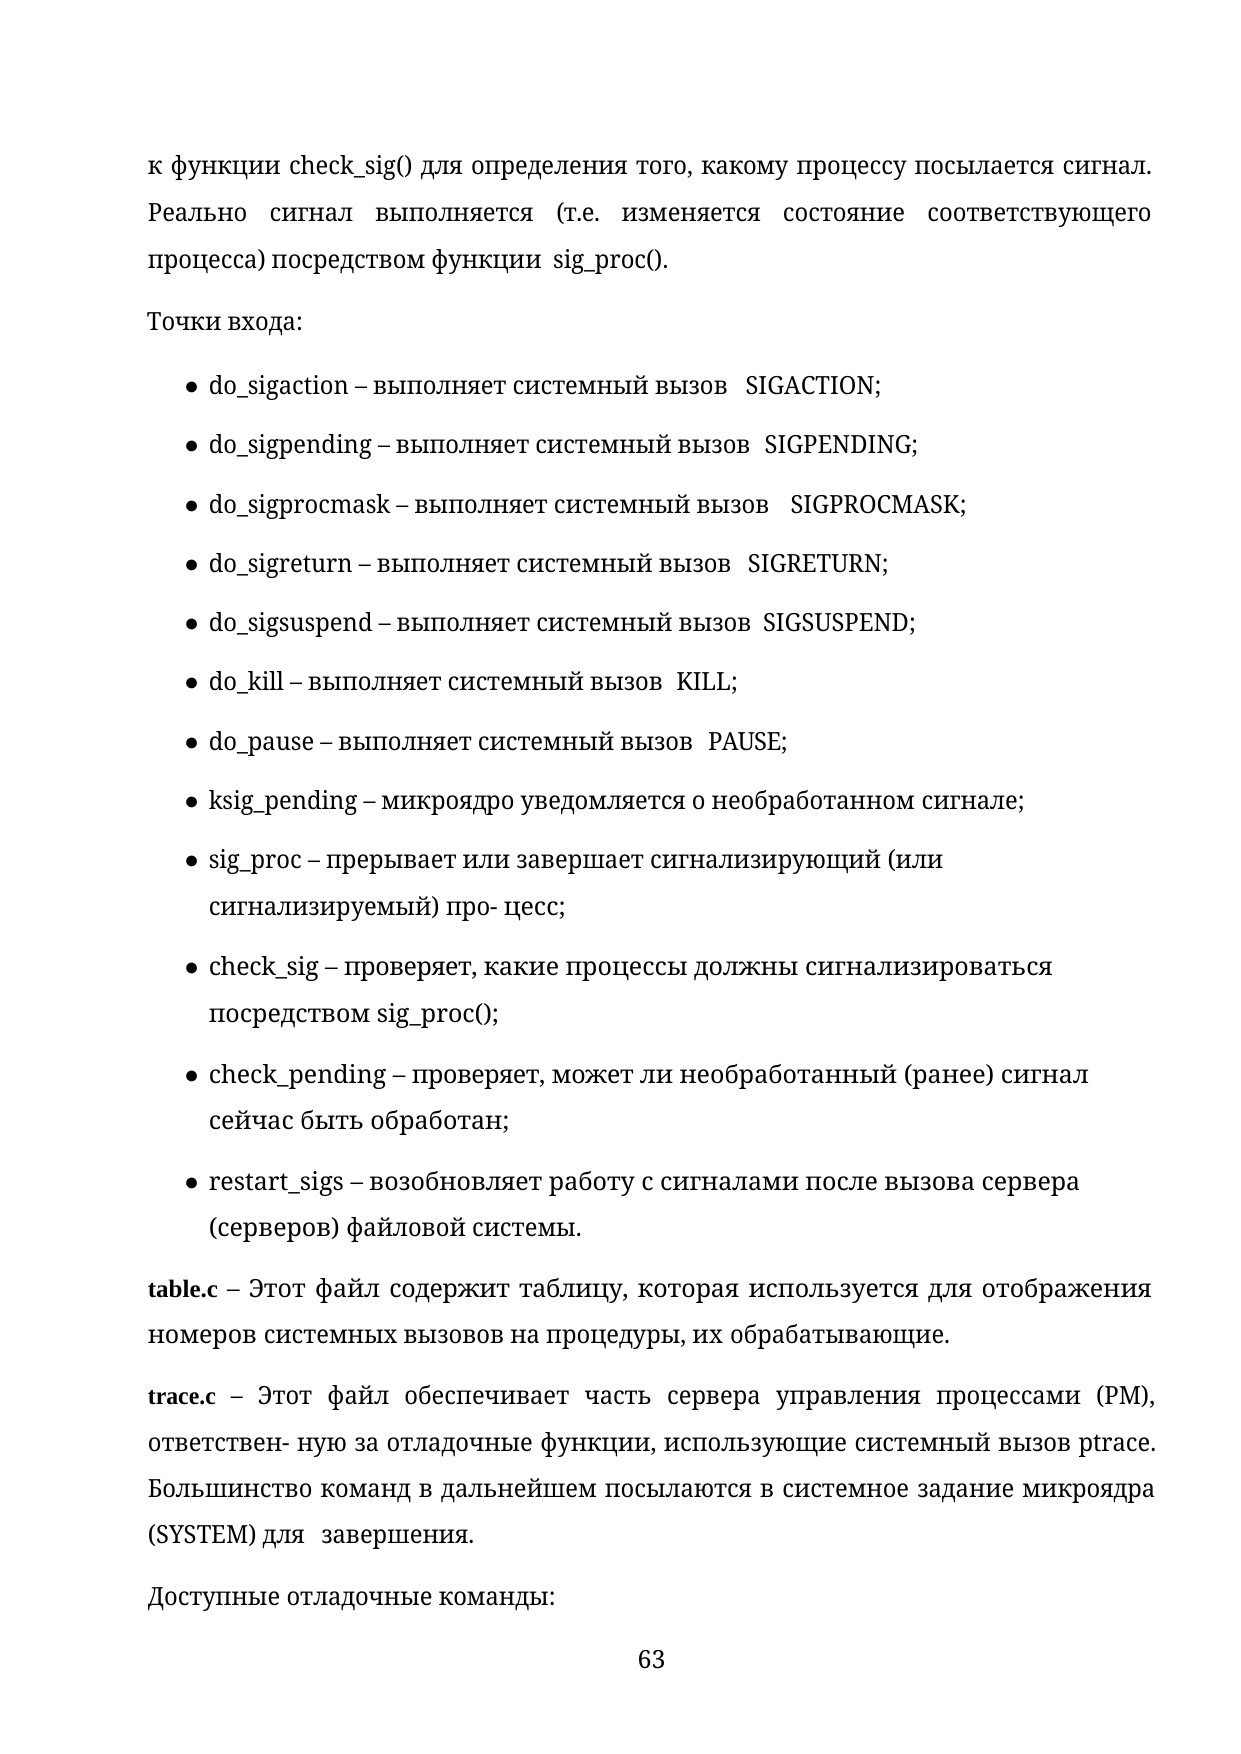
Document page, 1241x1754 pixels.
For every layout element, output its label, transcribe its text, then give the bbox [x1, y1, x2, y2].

list do_sigreturn – выполняет системный вызов SIGRETURN; [184, 546, 1167, 579]
list do_pause – выполняет системный вызов PAUSE; [184, 723, 1167, 757]
text к функции check_sig() для определения того, какому процессу посылается сигнал. Реально сигнал выполняется (т.е. изменяется состояние соответствующего процесса) посредством функции sig_proc(). [148, 148, 1152, 276]
list check_sig – проверяет, какие процессы должны сигнализироваться посредством sig_proc(); [184, 949, 1152, 1029]
list ksig_pending – микроядро уведомляется о необработанном сигнале; [184, 783, 1167, 817]
list check_pending – проверяет, может ли необработанный (ранее) сигнал сейчас быть обработан; [184, 1056, 1152, 1137]
text Точки входа: [147, 303, 1167, 338]
list do_sigpending – выполняет системный вызов SIGPENDING; [184, 427, 1167, 461]
text trace.c – Этот файл обеспечивает часть сервера управления процессами (PM), ответствен- ную за отладочные функции, использующие системный вызов ptrace. Большинство команд в дальнейшем посылаются в системное задание микроядра (SYSTEM) для завершения. [148, 1378, 1156, 1551]
list do_sigprocmask – выполняет системный вызов SIGPROCMASK; [184, 486, 1167, 520]
list do_sigaction – выполняет системный вызов SIGACTION; [184, 368, 1167, 402]
list restart_sigs – возобновляет работу с сигналами после вызова сервера (серверов) файловой системы. [184, 1163, 1155, 1244]
list do_kill – выполняет системный вызов KILL; [184, 664, 1167, 698]
list do_sigsuspend – выполняет системный вызов SIGSUSPEND; [184, 605, 1167, 639]
text table.c – Этот файл содержит таблицу, которая используется для отображения номеров системных вызовов на процедуры, их обрабатывающие. [148, 1271, 1152, 1351]
text Доступные отладочные команды: [148, 1578, 1167, 1612]
list sig_proc – прерывает или завершает сигнализирующий (или сигнализируемый) про- цесс; [184, 842, 1156, 922]
